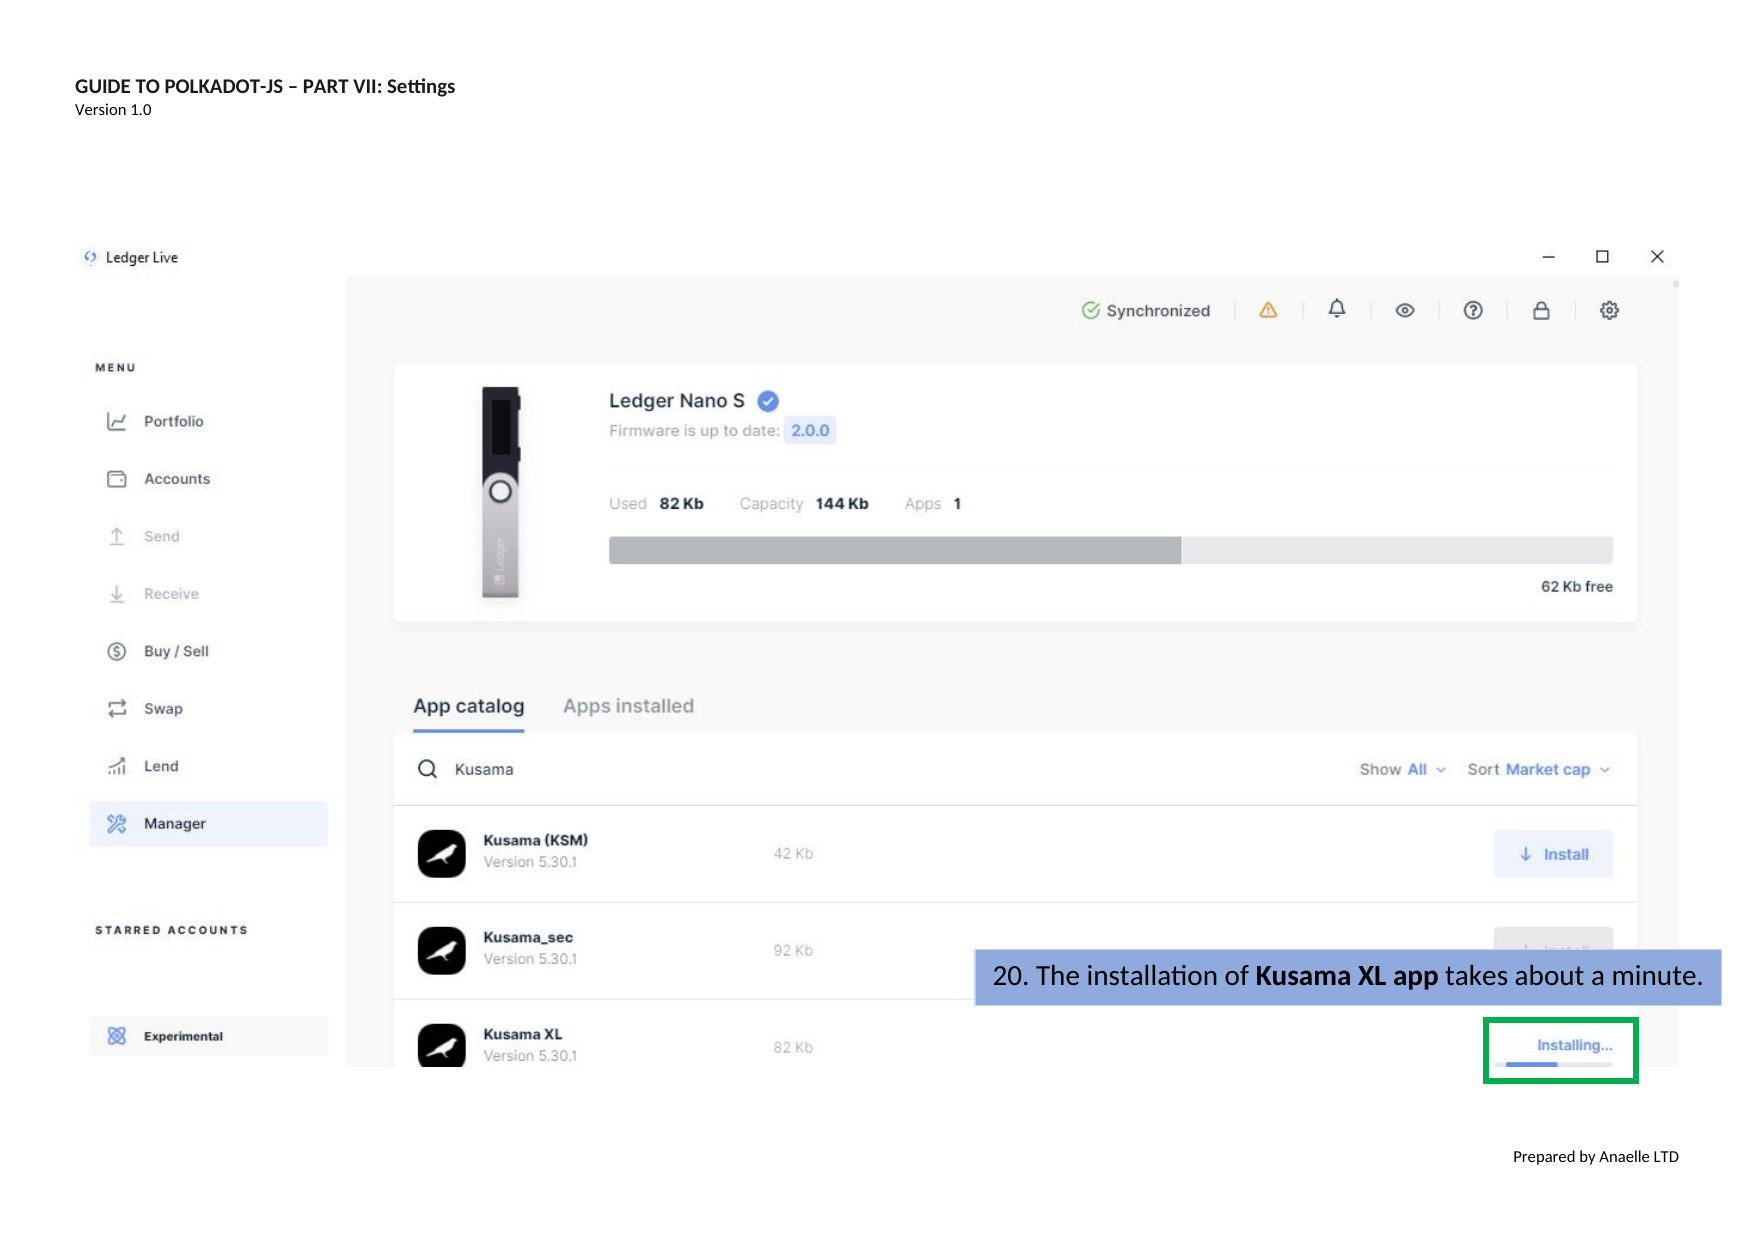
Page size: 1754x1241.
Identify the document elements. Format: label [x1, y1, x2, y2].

picture [75, 241, 1679, 1067]
picture [1489, 1023, 1633, 1067]
